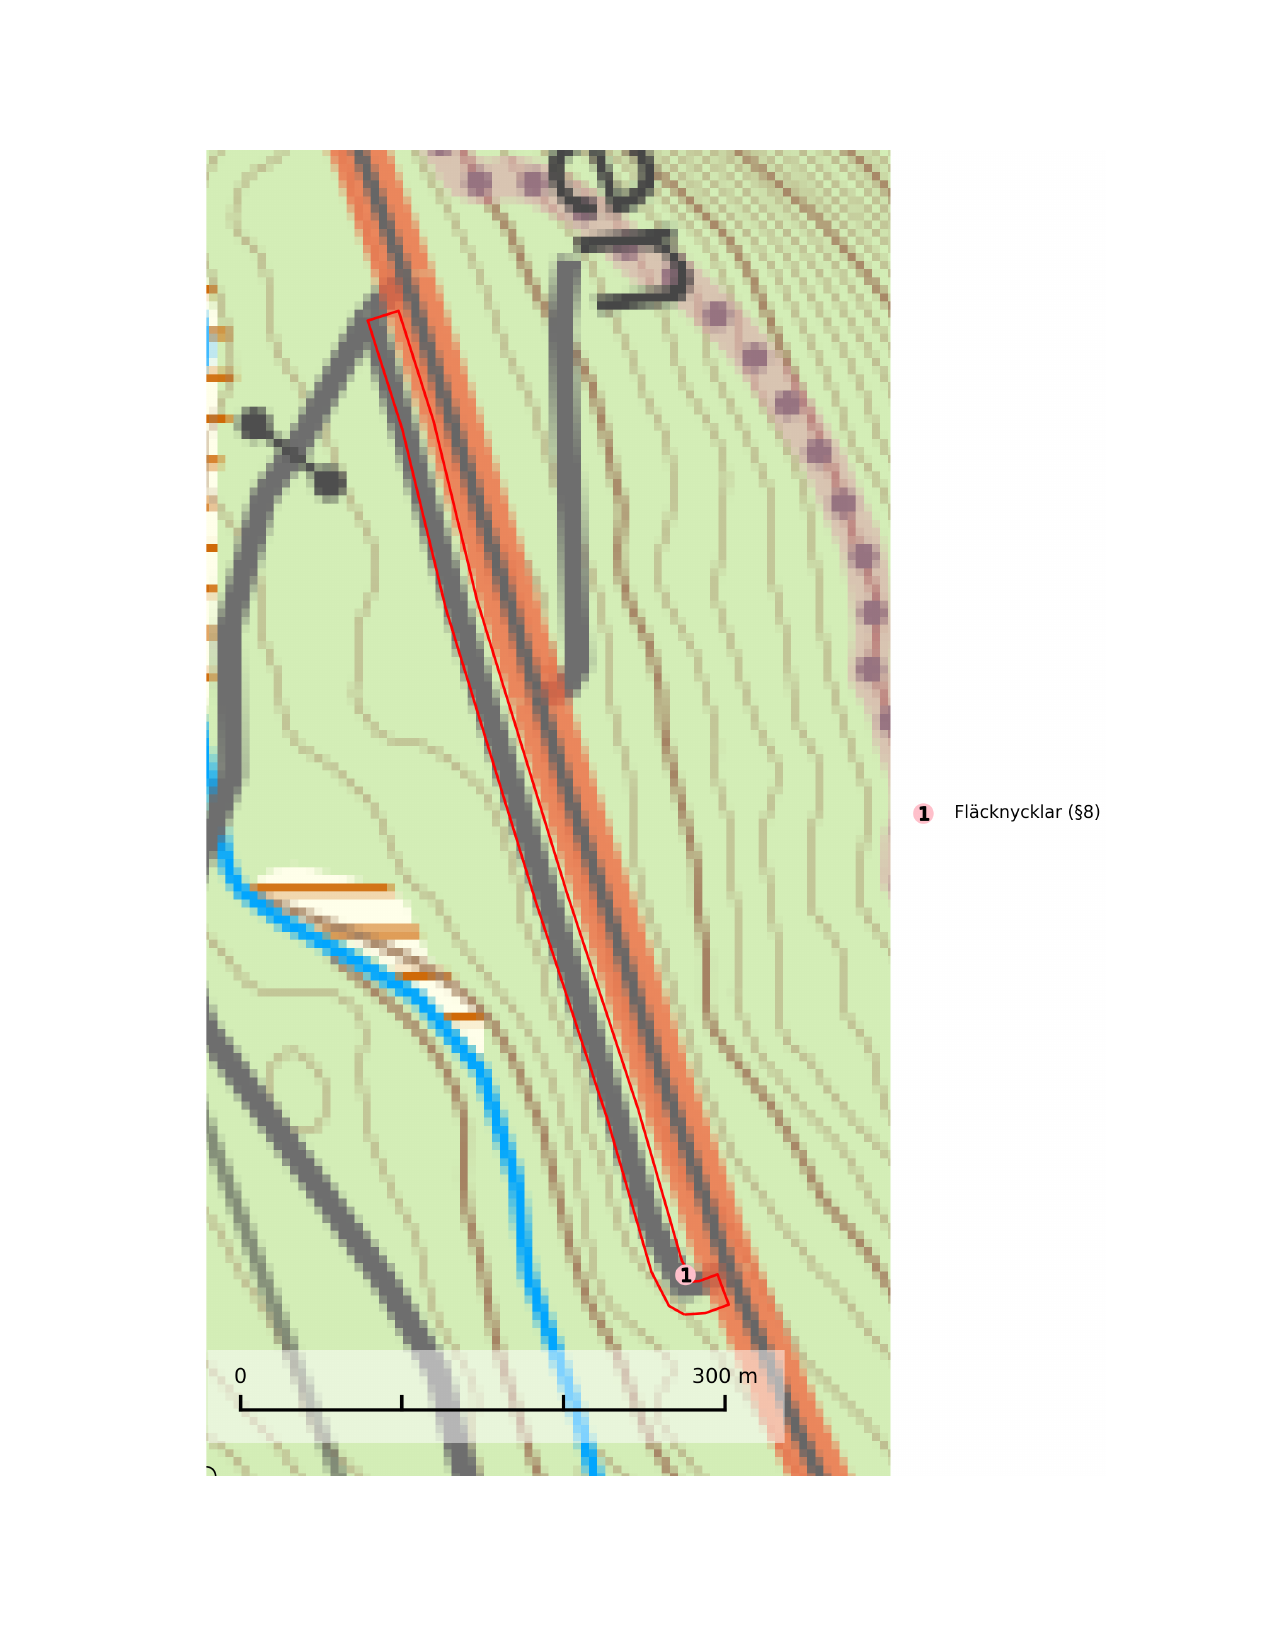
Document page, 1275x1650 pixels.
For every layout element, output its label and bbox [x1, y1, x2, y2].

picture [206, 150, 1107, 1476]
